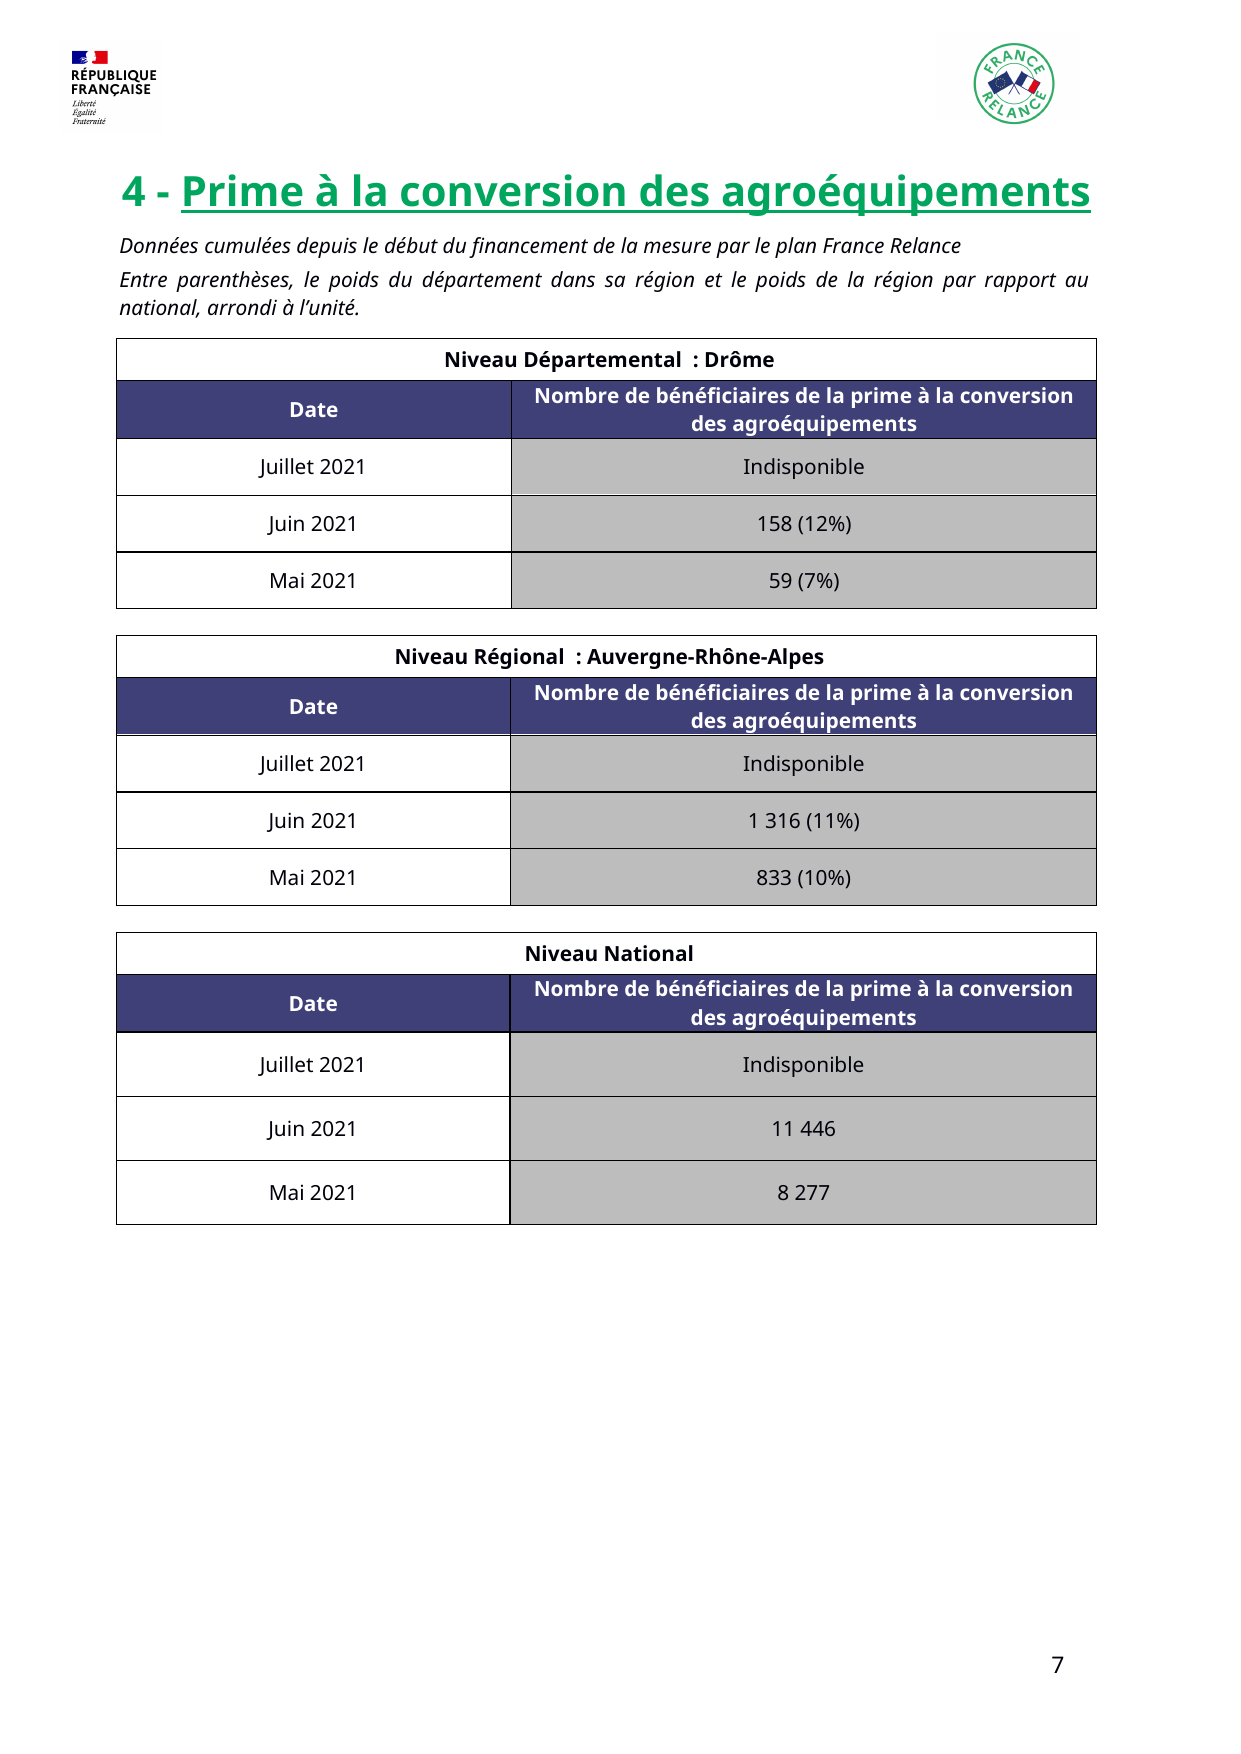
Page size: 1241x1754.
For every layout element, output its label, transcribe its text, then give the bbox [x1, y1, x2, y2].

table_cell Juillet 2021 [117, 439, 511, 494]
table_cell 8 277 [511, 1161, 1096, 1224]
table_cell 158 (12%) [512, 496, 1096, 551]
table_cell Juillet 2021 [117, 1033, 509, 1096]
table_cell 11 446 [511, 1097, 1096, 1160]
table_cell 59 (7%) [512, 553, 1096, 608]
table_cell Mai 2021 [117, 849, 510, 905]
table_cell Juin 2021 [117, 1097, 509, 1160]
table_cell Mai 2021 [117, 1161, 509, 1224]
table_header Niveau National [117, 933, 1096, 973]
table_header Niveau Départemental : Drôme [117, 339, 1096, 380]
table_cell 1 316 (11%) [511, 793, 1096, 848]
table_cell Date [117, 381, 511, 438]
table_cell Nombre de bénéficiaires de la prime à la conversion des agroéquipements [511, 678, 1096, 734]
subtitle 4 - Prime à la conversion des agroéquipements [119, 162, 1094, 219]
table_cell Nombre de bénéficiaires de la prime à la conversion des agroéquipements [511, 975, 1096, 1031]
table_cell Juin 2021 [117, 793, 510, 848]
text Données cumulées depuis le début du financement de la mesure par le plan France Relance [119, 231, 1094, 260]
table_cell Nombre de bénéficiaires de la prime à la conversion des agroéquipements [512, 381, 1096, 438]
table_cell Date [117, 975, 509, 1031]
picture [935, 31, 1082, 126]
table_cell Juillet 2021 [117, 736, 510, 791]
table_cell Indisponible [511, 1033, 1096, 1096]
table_cell Indisponible [511, 736, 1096, 791]
text Entre parenthèses, le poids du département dans sa région et le poids de la région par rapport au national, arrondi à l’unité. [119, 265, 1094, 322]
table_cell Mai 2021 [117, 553, 511, 608]
picture [60, 39, 164, 133]
table_cell 833 (10%) [511, 849, 1096, 905]
table_cell Indisponible [512, 439, 1096, 494]
table_header Niveau Régional : Auvergne-Rhône-Alpes [117, 636, 1096, 677]
table_cell Juin 2021 [117, 496, 511, 551]
table_cell Date [117, 678, 510, 734]
